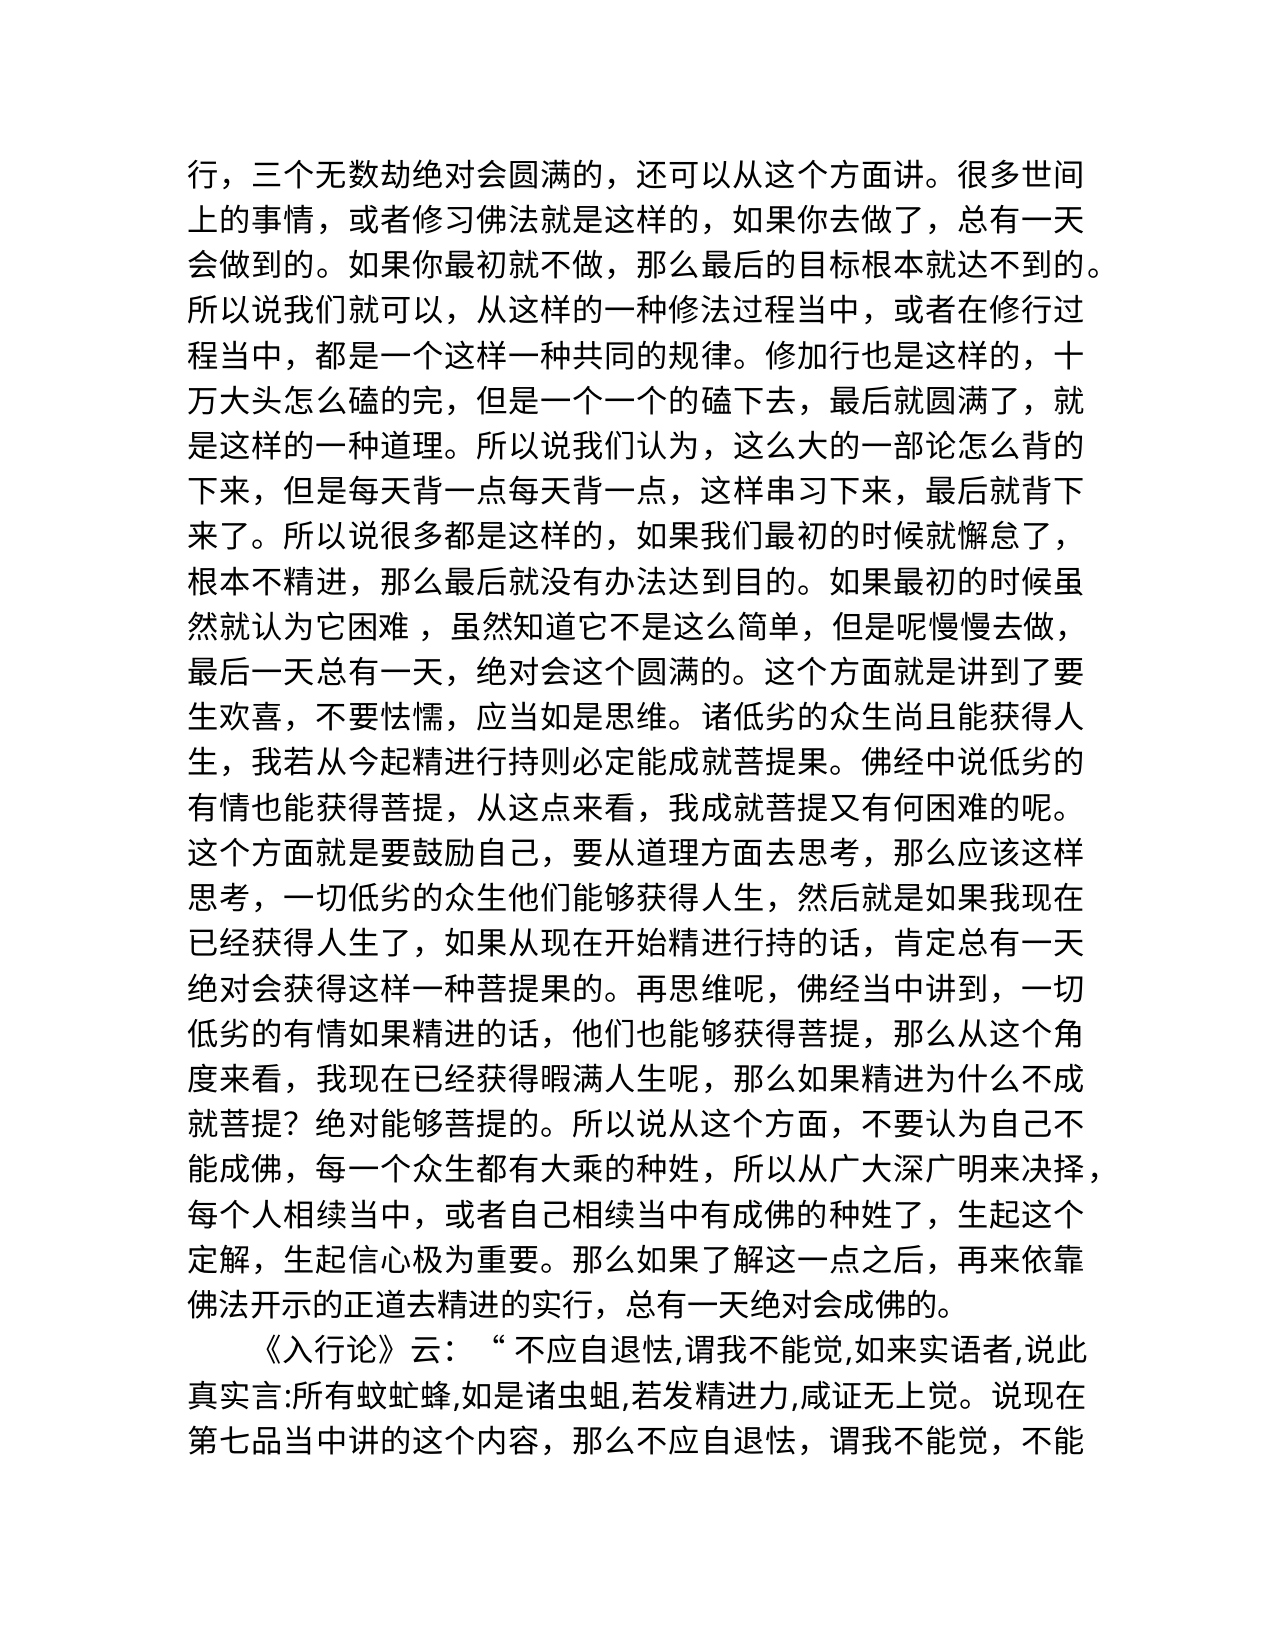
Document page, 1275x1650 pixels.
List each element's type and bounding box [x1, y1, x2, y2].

text [187, 150, 1087, 1325]
text [187, 1325, 1087, 1461]
